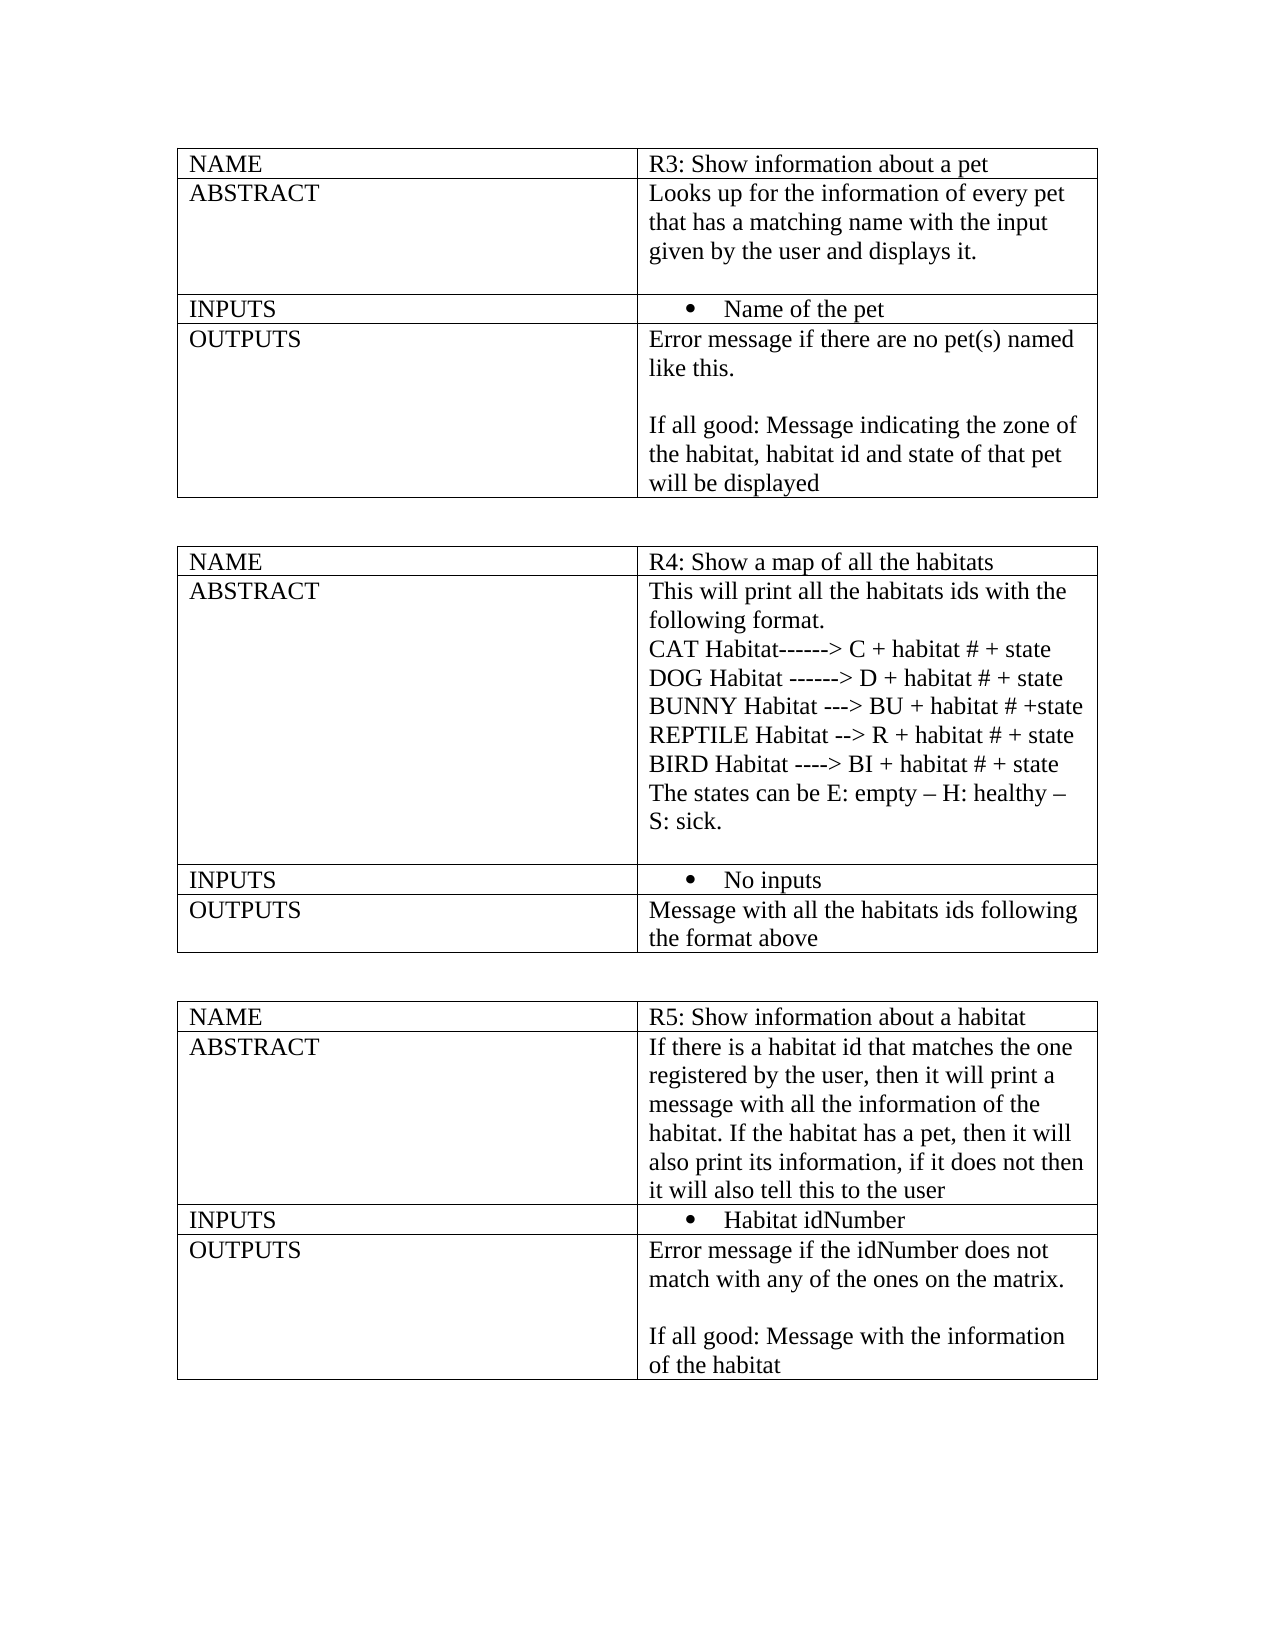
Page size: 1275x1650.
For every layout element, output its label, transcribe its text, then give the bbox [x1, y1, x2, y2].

table_cell Message with all the habitats ids following the format above [638, 895, 1097, 952]
table_cell If there is a habitat id that matches the one registered by the user, then it will print a message with all the information of the habitat. If the habitat has a pet, then it will also print its information, if it does not then it will also tell this to the user [638, 1032, 1097, 1204]
table_cell INPUTS [178, 295, 637, 323]
table_cell INPUTS [178, 865, 637, 894]
table_cell OUTPUTS [178, 895, 637, 952]
table_cell OUTPUTS [178, 1235, 637, 1379]
table_cell This will print all the habitats ids with the following format. CAT Habitat------> C + habitat # + state DOG Habitat ------> D + habitat # + state BUNNY Habitat ---> BU + habitat # +state REPTILE Habitat --> R + habitat # + state BIRD Habitat ----> BI + habitat # + state The states can be E: empty – H: healthy – S: sick. [638, 576, 1097, 864]
table_cell Name of the pet [638, 295, 1097, 323]
table_header R3: Show information about a pet [638, 149, 1097, 177]
table_cell ABSTRACT [178, 179, 637, 293]
table_cell OUTPUTS [178, 324, 637, 497]
table_cell Habitat idNumber [638, 1205, 1097, 1234]
table_cell Error message if the idNumber does not match with any of the ones on the matrix. If all good: Message with the information of the habitat [638, 1235, 1097, 1379]
table_header NAME [178, 547, 637, 575]
table_header NAME [178, 1002, 637, 1031]
table_cell ABSTRACT [178, 1032, 637, 1204]
table_cell Looks up for the information of every pet that has a matching name with the input given by the user and displays it. [638, 179, 1097, 293]
table_cell INPUTS [178, 1205, 637, 1234]
table_cell No inputs [638, 865, 1097, 894]
table_header R4: Show a map of all the habitats [638, 547, 1097, 575]
table_cell ABSTRACT [178, 576, 637, 864]
table_header R5: Show information about a habitat [638, 1002, 1097, 1031]
table_cell Error message if there are no pet(s) named like this. If all good: Message indicating the zone of the habitat, habitat id and state of that pet will be displayed [638, 324, 1097, 497]
table_header NAME [178, 149, 637, 177]
